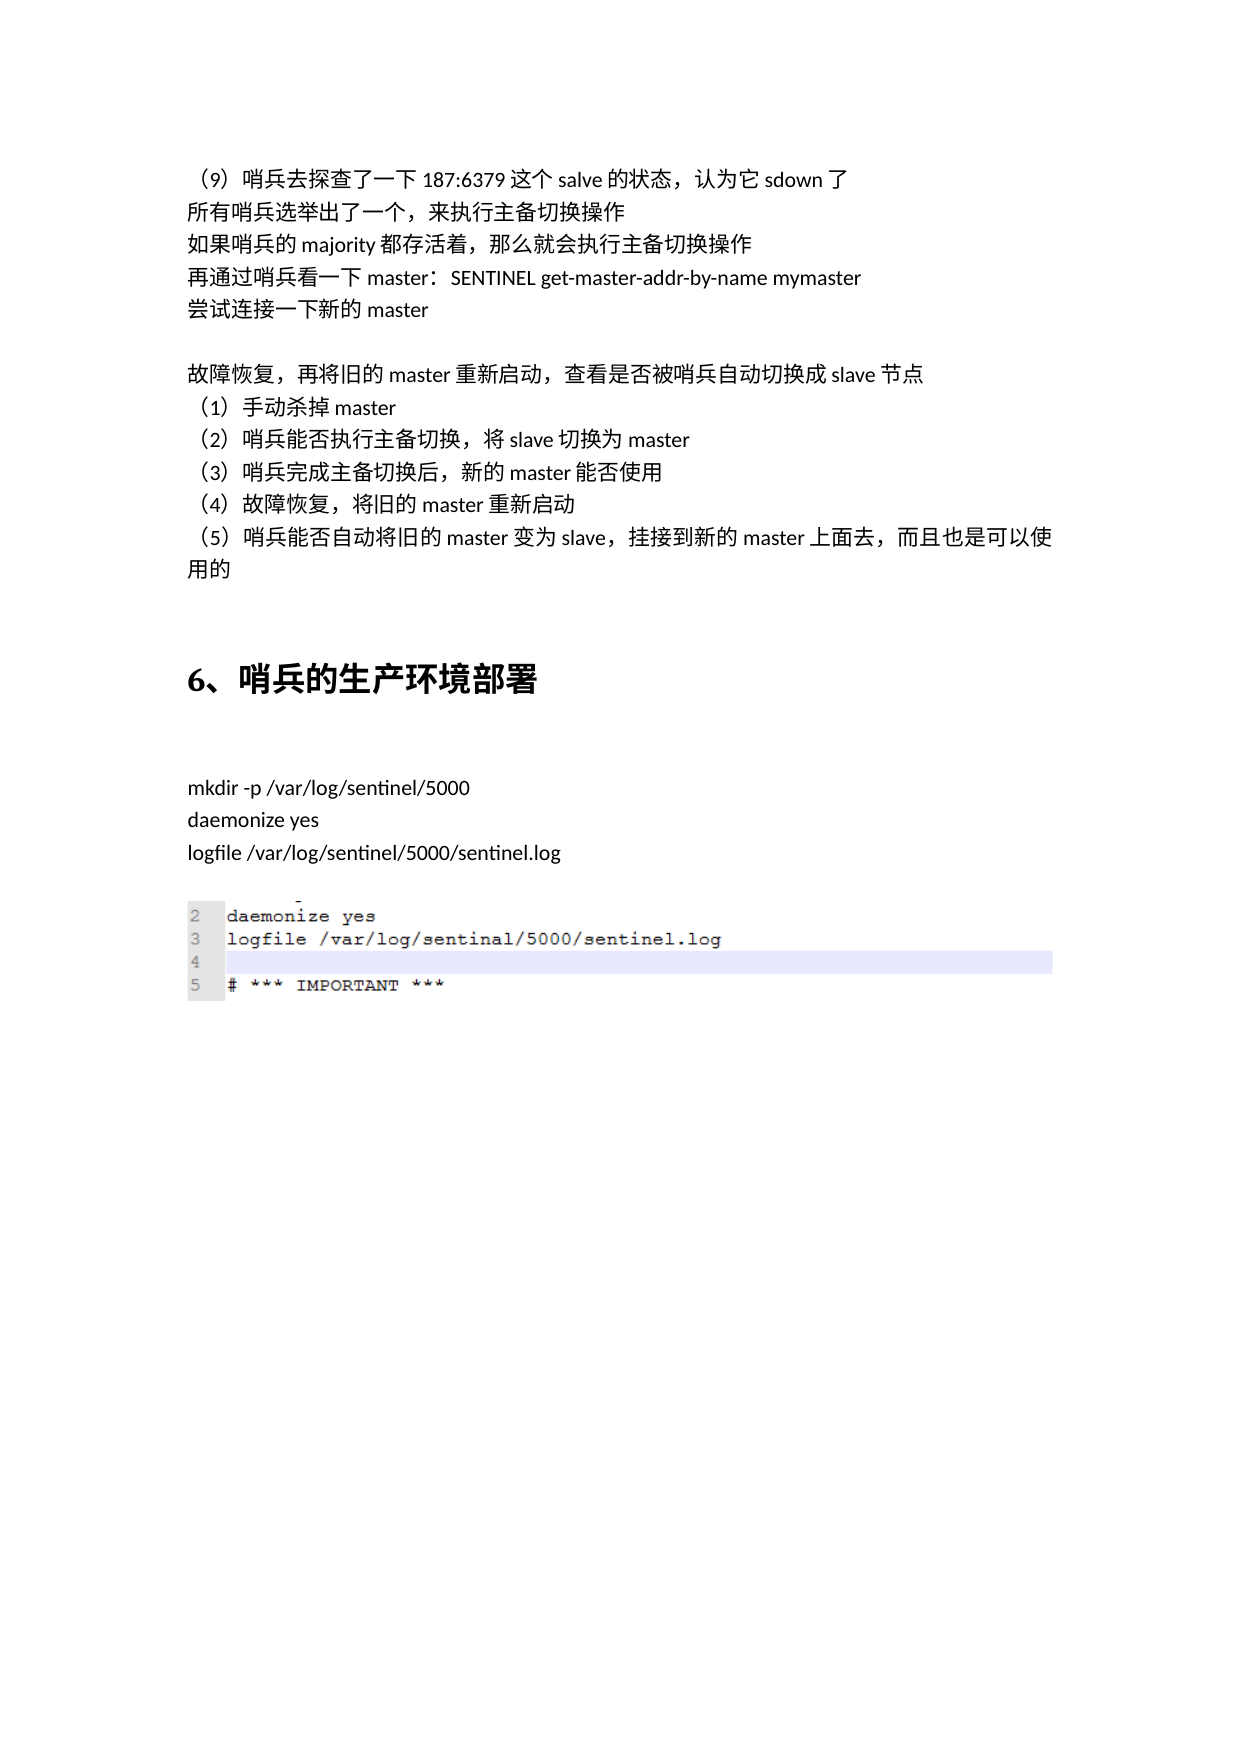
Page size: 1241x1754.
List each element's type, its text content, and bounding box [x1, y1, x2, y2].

text （4）故障恢复，将旧的master重新启动 [187, 487, 1053, 519]
text 所有哨兵选举出了一个，来执行主备切换操作 [187, 194, 1053, 227]
text 如果哨兵的majority都存活着，那么就会执行主备切换操作 [187, 227, 1053, 259]
text 再通过哨兵看一下master：SENTINEL get-master-addr-by-name mymaster [187, 259, 1053, 292]
text （1）手动杀掉master [187, 389, 1053, 422]
text （2）哨兵能否执行主备切换，将slave切换为master [187, 422, 1053, 454]
text 尝试连接一下新的master [187, 292, 1053, 324]
picture [187, 901, 1053, 1001]
subtitle 6、哨兵的生产环境部署 [187, 644, 1053, 709]
text （3）哨兵完成主备切换后，新的master能否使用 [187, 454, 1053, 487]
text （5）哨兵能否自动将旧的master变为slave，挂接到新的master上面去，而且也是可以使用的 [187, 519, 1053, 584]
text （9）哨兵去探查了一下187:6379这个salve的状态，认为它sdown了 [187, 162, 1053, 194]
text 故障恢复，再将旧的master重新启动，查看是否被哨兵自动切换成slave节点 [187, 357, 1053, 389]
text mkdir -p /var/log/sentinel/5000 [187, 771, 1053, 804]
text logfile /var/log/sentinel/5000/sentinel.log [187, 836, 1053, 869]
text daemonize yes [187, 804, 1053, 836]
